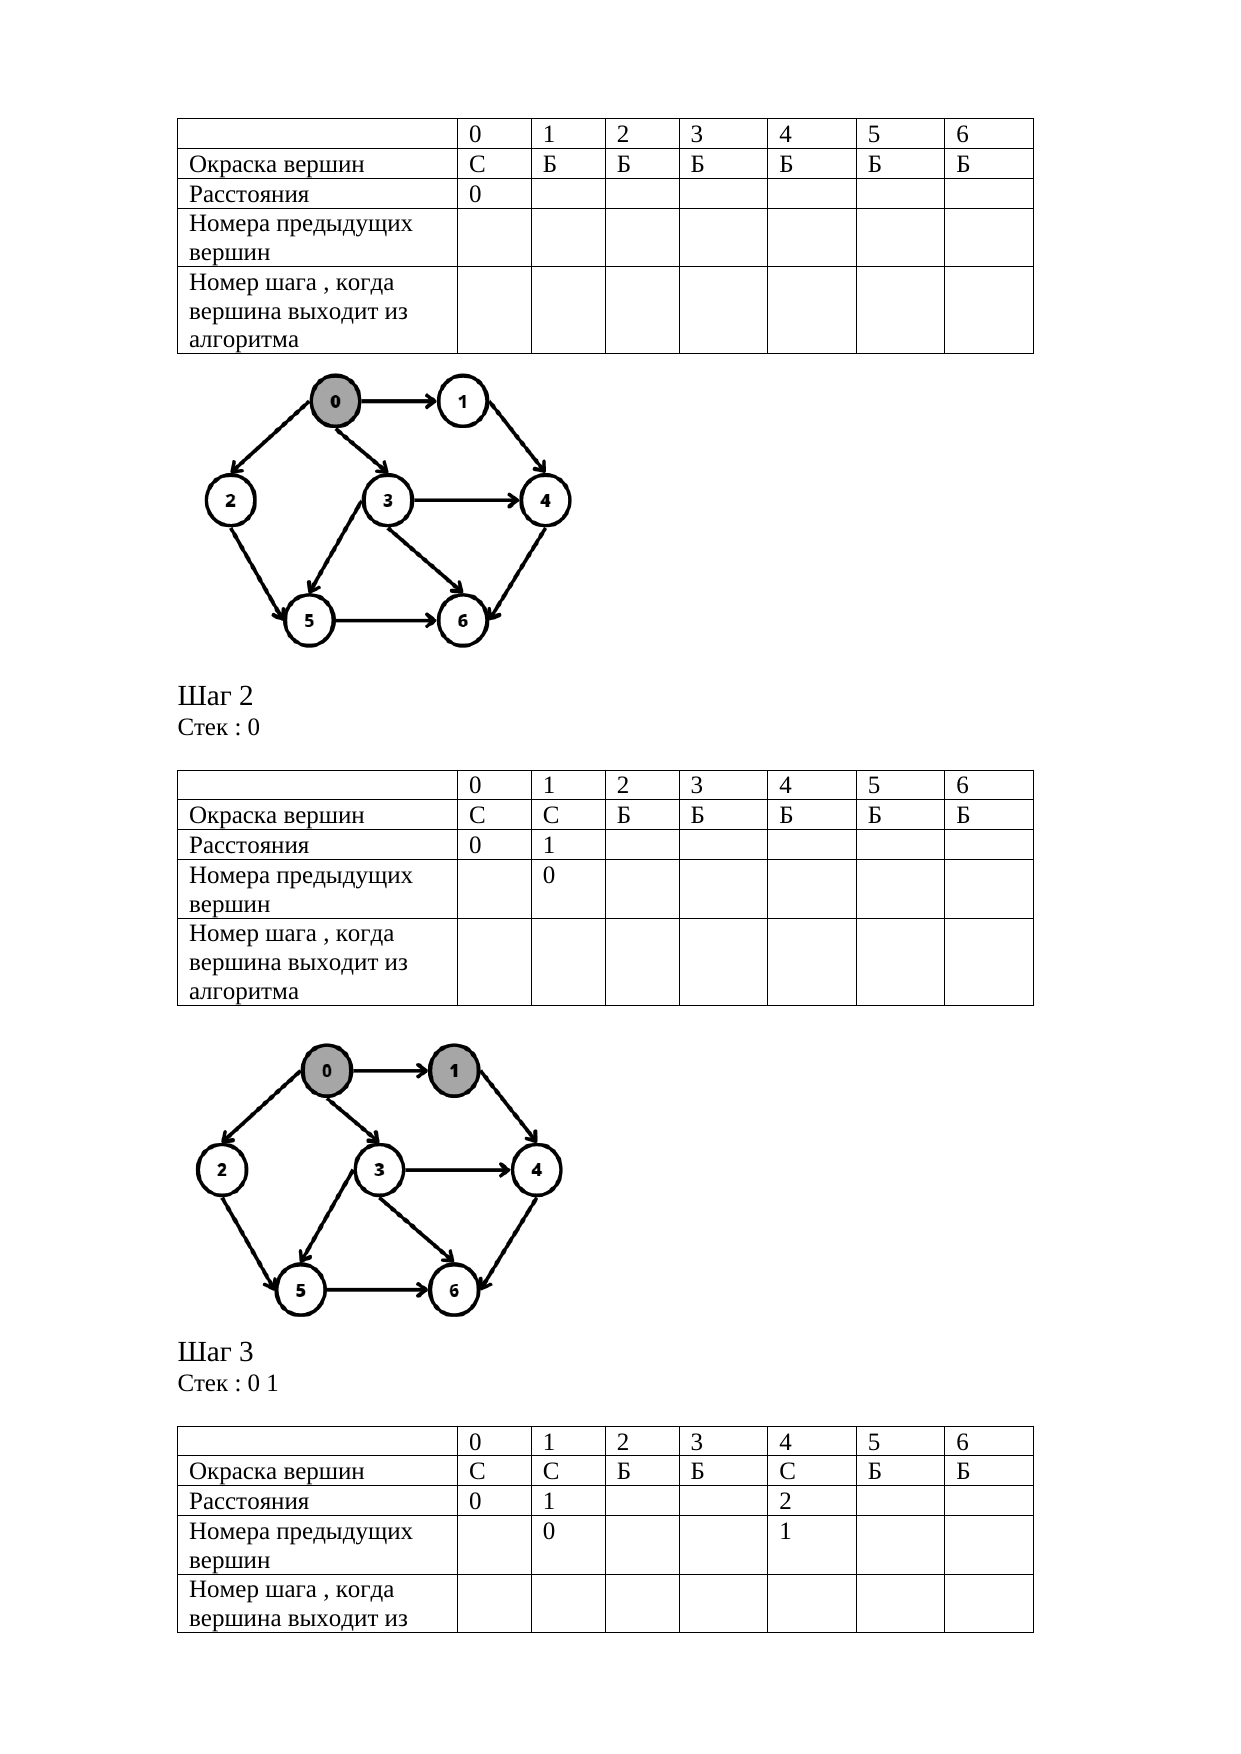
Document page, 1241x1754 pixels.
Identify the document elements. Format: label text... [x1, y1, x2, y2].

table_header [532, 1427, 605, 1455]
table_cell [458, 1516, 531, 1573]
table_header 5 [857, 771, 944, 799]
table_cell [532, 209, 605, 266]
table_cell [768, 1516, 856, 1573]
table_header 1 [532, 771, 605, 799]
table_cell [680, 179, 767, 207]
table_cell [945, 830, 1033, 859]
table_header 5 [857, 119, 944, 148]
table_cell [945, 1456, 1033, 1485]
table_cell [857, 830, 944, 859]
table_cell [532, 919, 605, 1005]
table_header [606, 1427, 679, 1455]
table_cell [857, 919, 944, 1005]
table_header [178, 771, 457, 799]
table_cell С [458, 800, 531, 829]
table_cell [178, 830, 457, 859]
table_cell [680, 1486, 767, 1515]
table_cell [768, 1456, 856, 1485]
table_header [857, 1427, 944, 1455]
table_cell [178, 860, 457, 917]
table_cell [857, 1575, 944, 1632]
table_cell Б [768, 149, 856, 178]
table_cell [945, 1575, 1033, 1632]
table_header 3 [680, 119, 767, 148]
table_cell [857, 267, 944, 353]
table_cell Б [680, 800, 767, 829]
table_cell 0 [458, 179, 531, 207]
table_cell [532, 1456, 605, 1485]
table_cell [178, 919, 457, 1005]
table_cell [857, 179, 944, 207]
table_cell Б [768, 800, 856, 829]
table_cell [680, 267, 767, 353]
table_cell [768, 267, 856, 353]
table_cell Б [532, 149, 605, 178]
table_header 0 [458, 119, 531, 148]
table_cell Б [606, 800, 679, 829]
table_cell Номер шага , когда вершина выходит из алгоритма [178, 267, 457, 353]
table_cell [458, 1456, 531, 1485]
table_cell Окраска вершин [178, 800, 457, 829]
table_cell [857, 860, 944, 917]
table_cell Окраска вершин [178, 149, 457, 178]
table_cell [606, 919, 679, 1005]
table_header 4 [768, 119, 856, 148]
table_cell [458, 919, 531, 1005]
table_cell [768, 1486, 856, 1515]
picture [177, 354, 587, 650]
text Шаг 2 [177, 678, 1152, 712]
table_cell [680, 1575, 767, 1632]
table_cell С [532, 800, 605, 829]
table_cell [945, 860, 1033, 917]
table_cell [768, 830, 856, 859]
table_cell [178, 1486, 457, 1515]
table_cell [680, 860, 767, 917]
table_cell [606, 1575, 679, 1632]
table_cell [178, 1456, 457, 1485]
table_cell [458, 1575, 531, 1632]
table_header 6 [945, 771, 1033, 799]
table_cell [532, 267, 605, 353]
table_cell [458, 209, 531, 266]
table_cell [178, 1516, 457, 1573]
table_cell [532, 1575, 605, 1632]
table_cell [532, 179, 605, 207]
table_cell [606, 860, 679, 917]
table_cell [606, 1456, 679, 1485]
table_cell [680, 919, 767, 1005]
picture [177, 1039, 574, 1335]
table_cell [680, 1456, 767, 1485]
table_cell Номера предыдущих вершин [178, 209, 457, 266]
table_cell Б [857, 149, 944, 178]
table_header 2 [606, 771, 679, 799]
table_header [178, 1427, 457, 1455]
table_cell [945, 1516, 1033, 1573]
table_header 3 [680, 771, 767, 799]
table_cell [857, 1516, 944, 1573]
table_cell [768, 209, 856, 266]
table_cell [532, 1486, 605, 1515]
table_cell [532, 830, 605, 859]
table_header 4 [768, 771, 856, 799]
table_cell [768, 179, 856, 207]
table_cell Расстояния [178, 179, 457, 207]
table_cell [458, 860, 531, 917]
table_cell С [458, 149, 531, 178]
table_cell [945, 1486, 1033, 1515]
table_cell Б [680, 149, 767, 178]
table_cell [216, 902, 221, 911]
table_cell [680, 209, 767, 266]
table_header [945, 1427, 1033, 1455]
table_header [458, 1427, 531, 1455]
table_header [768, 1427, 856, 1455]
text Стек : 0 1 [177, 1368, 1152, 1397]
text Шаг 3 [177, 1334, 1152, 1368]
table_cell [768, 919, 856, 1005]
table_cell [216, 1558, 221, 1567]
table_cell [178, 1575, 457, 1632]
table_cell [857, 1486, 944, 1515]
table_header 2 [606, 119, 679, 148]
table_cell [945, 267, 1033, 353]
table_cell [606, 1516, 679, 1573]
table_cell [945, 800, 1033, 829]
table_cell [606, 267, 679, 353]
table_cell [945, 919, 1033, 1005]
table_cell Б [857, 800, 944, 829]
table_header 1 [532, 119, 605, 148]
table_header 6 [945, 119, 1033, 148]
table_cell [606, 209, 679, 266]
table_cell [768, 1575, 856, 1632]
table_cell [606, 179, 679, 207]
table_cell [945, 179, 1033, 207]
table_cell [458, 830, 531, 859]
table_cell [458, 267, 531, 353]
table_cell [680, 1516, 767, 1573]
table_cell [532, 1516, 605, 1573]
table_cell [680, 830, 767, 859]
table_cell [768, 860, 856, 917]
table_cell [857, 209, 944, 266]
text Стек : 0 [177, 712, 1152, 741]
table_cell Б [606, 149, 679, 178]
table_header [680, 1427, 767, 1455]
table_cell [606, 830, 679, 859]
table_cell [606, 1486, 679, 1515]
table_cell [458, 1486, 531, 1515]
table_cell Б [945, 149, 1033, 178]
table_header [178, 119, 457, 148]
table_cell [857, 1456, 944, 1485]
table_header 0 [458, 771, 531, 799]
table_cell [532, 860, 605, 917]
table_cell [945, 209, 1033, 266]
